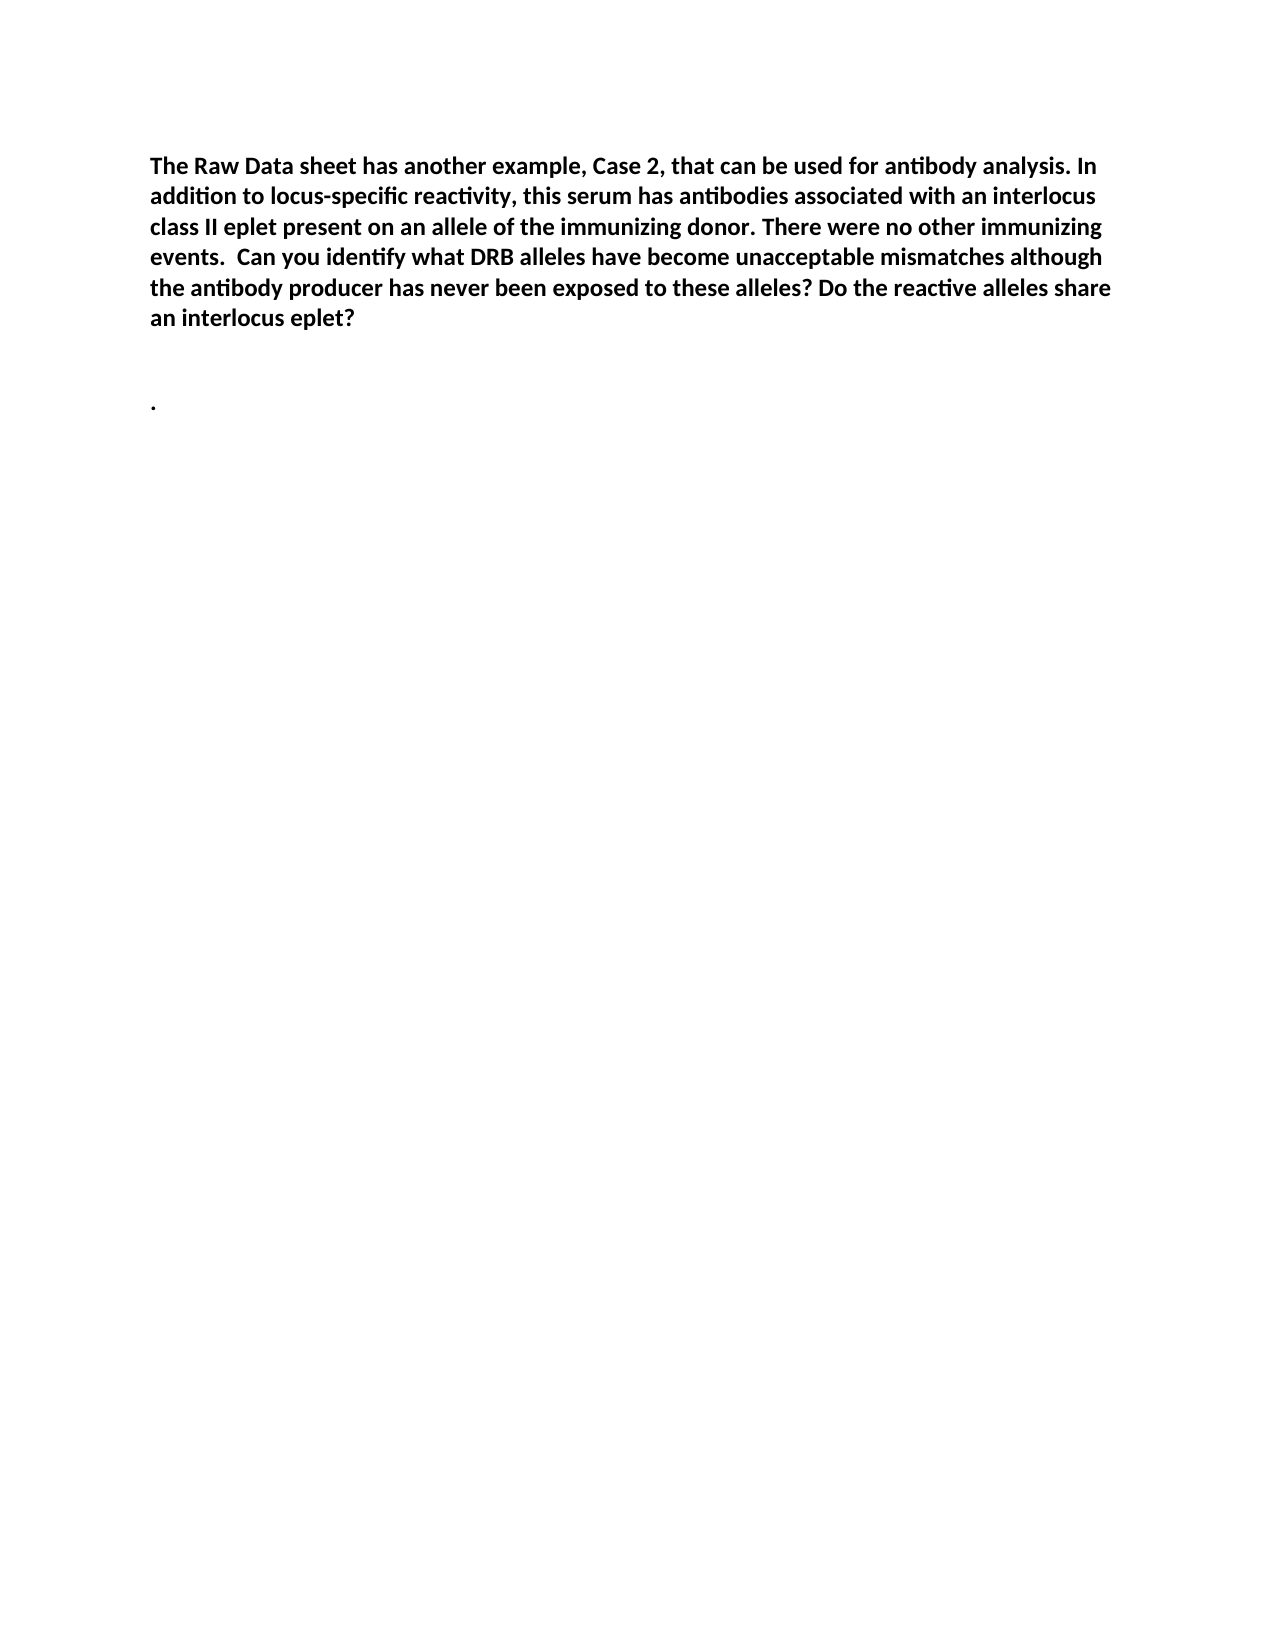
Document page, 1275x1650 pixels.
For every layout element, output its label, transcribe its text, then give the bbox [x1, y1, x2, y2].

text The Raw Data sheet has another example, Case 2, that can be used for antibody analysis. In addition to locus-specific reactivity, this serum has antibodies associated with an interlocus class II eplet present on an allele of the immunizing donor. There were no other immunizing events. Can you identify what DRB alleles have become unacceptable mismatches although the antibody producer has never been exposed to these alleles? Do the reactive alleles share an interlocus eplet? [150, 150, 1125, 333]
text . [150, 386, 1125, 417]
